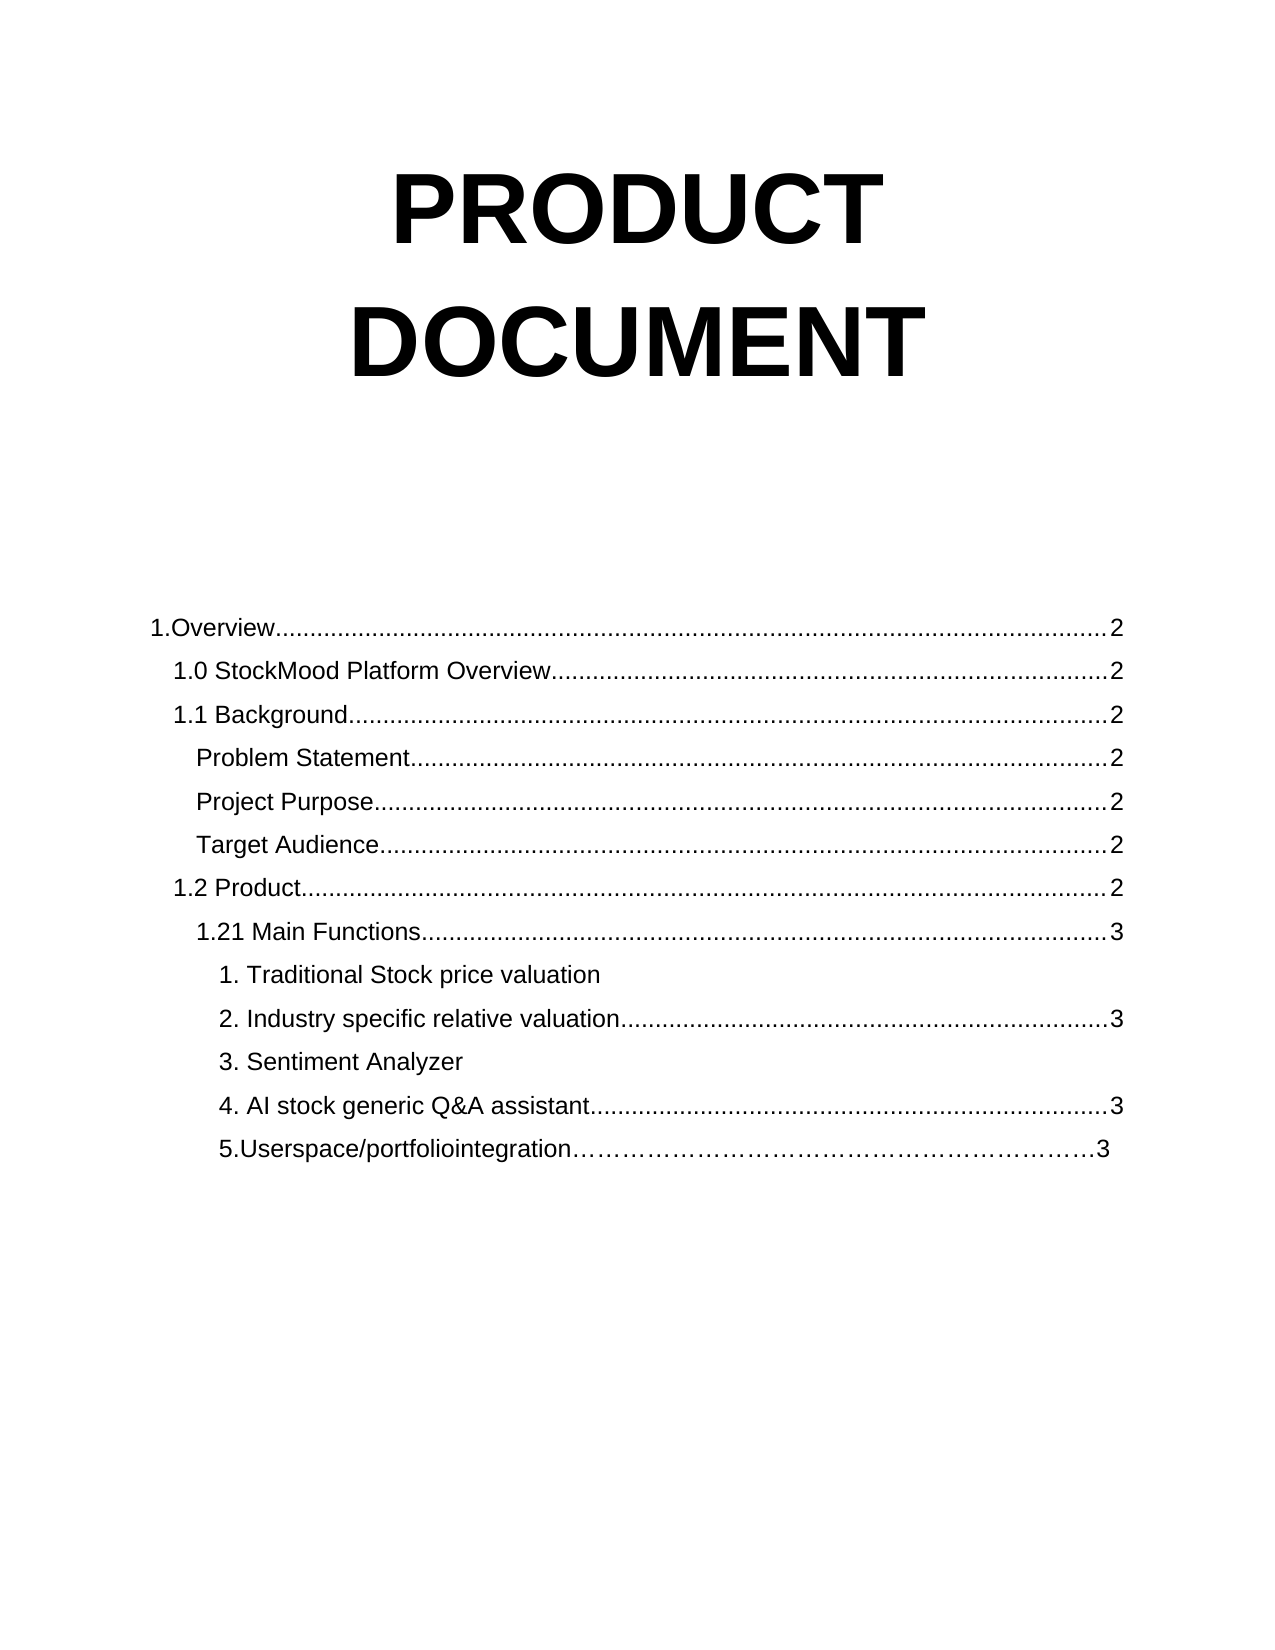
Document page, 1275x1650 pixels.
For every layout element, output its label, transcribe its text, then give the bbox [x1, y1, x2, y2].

subtitle PRODUCT DOCUMENT [150, 150, 1125, 397]
